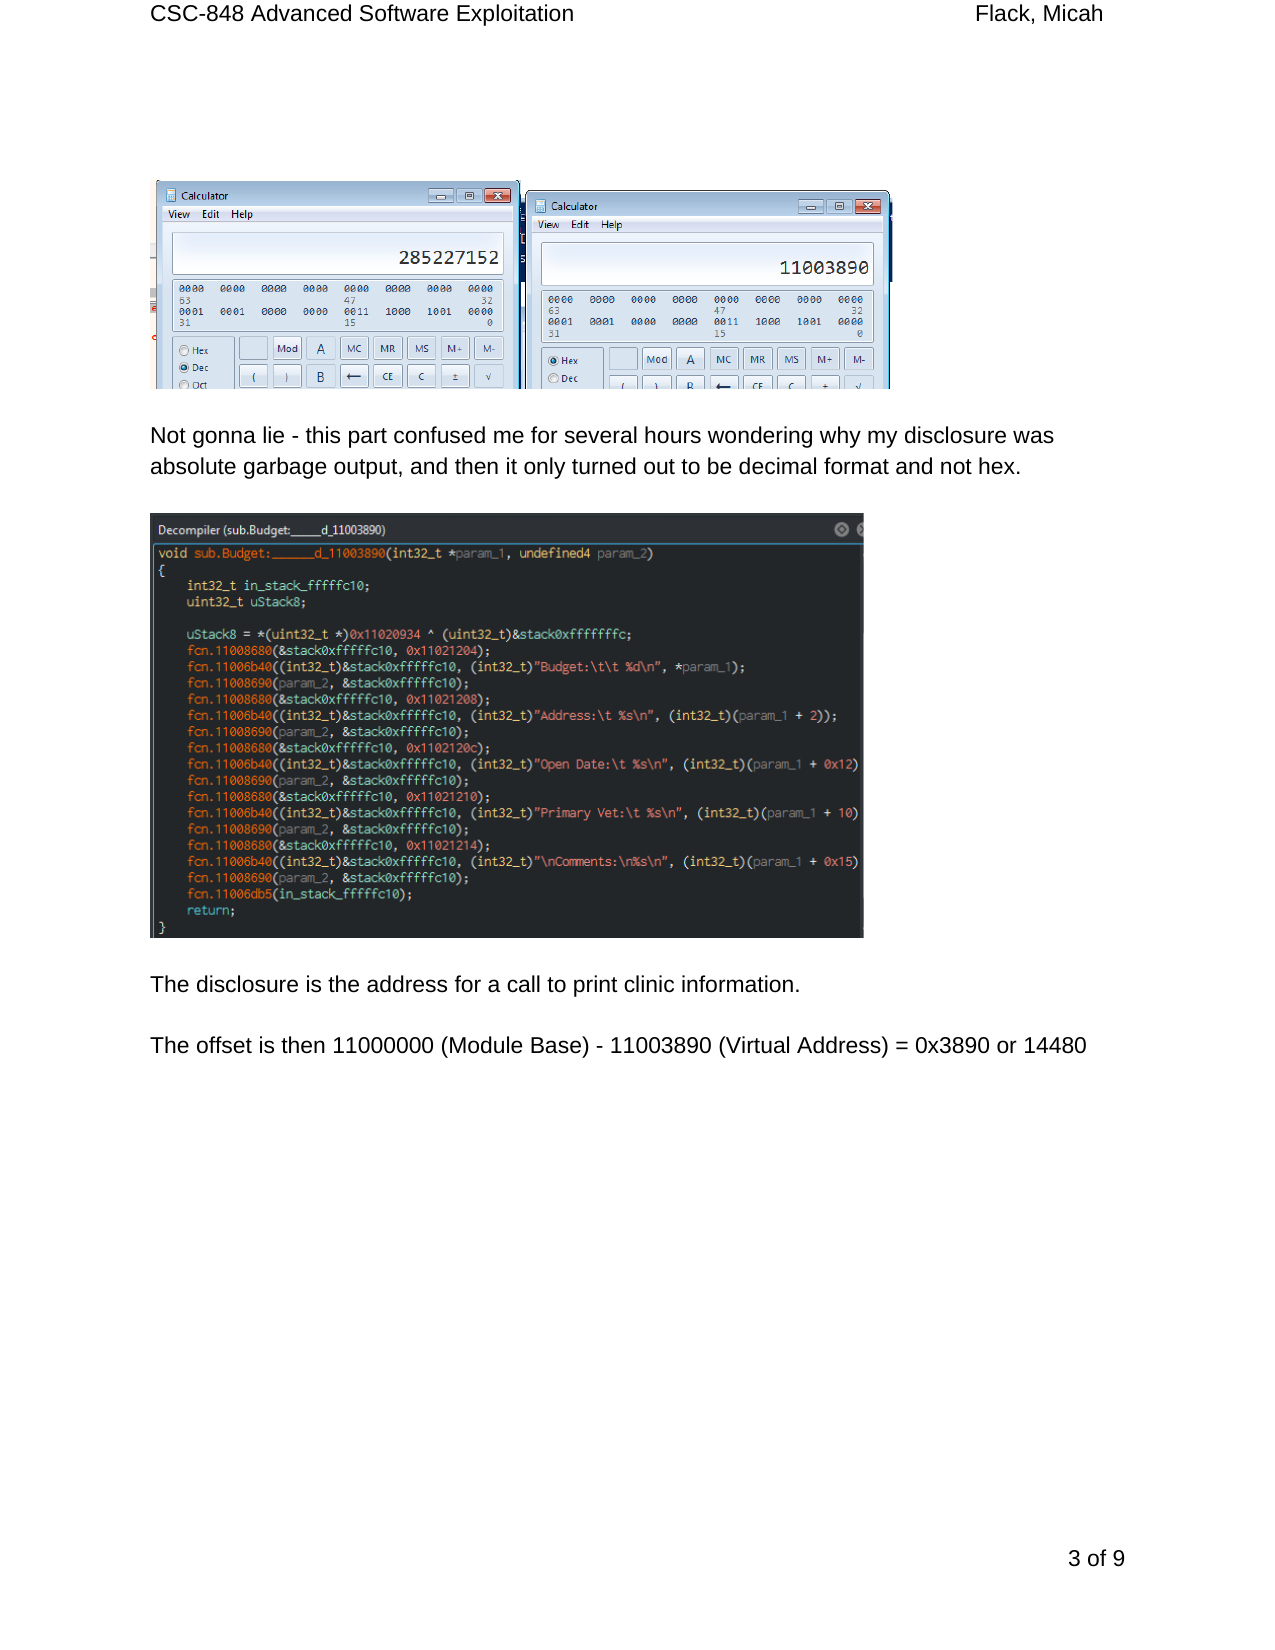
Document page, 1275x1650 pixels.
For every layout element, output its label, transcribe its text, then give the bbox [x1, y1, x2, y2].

text Not gonna lie - this part confused me for several hours wondering why my disclosure was absolute garbage output, and then it only turned out to be decimal format and not hex. [150, 422, 1125, 479]
text The offset is then 11000000 (Module Base) - 11003890 (Virtual Address) = 0x3890 or 14480 [150, 1032, 1125, 1058]
picture [150, 513, 864, 938]
picture [150, 180, 893, 389]
text The disclosure is the address for a call to print clinic information. [150, 971, 1125, 998]
